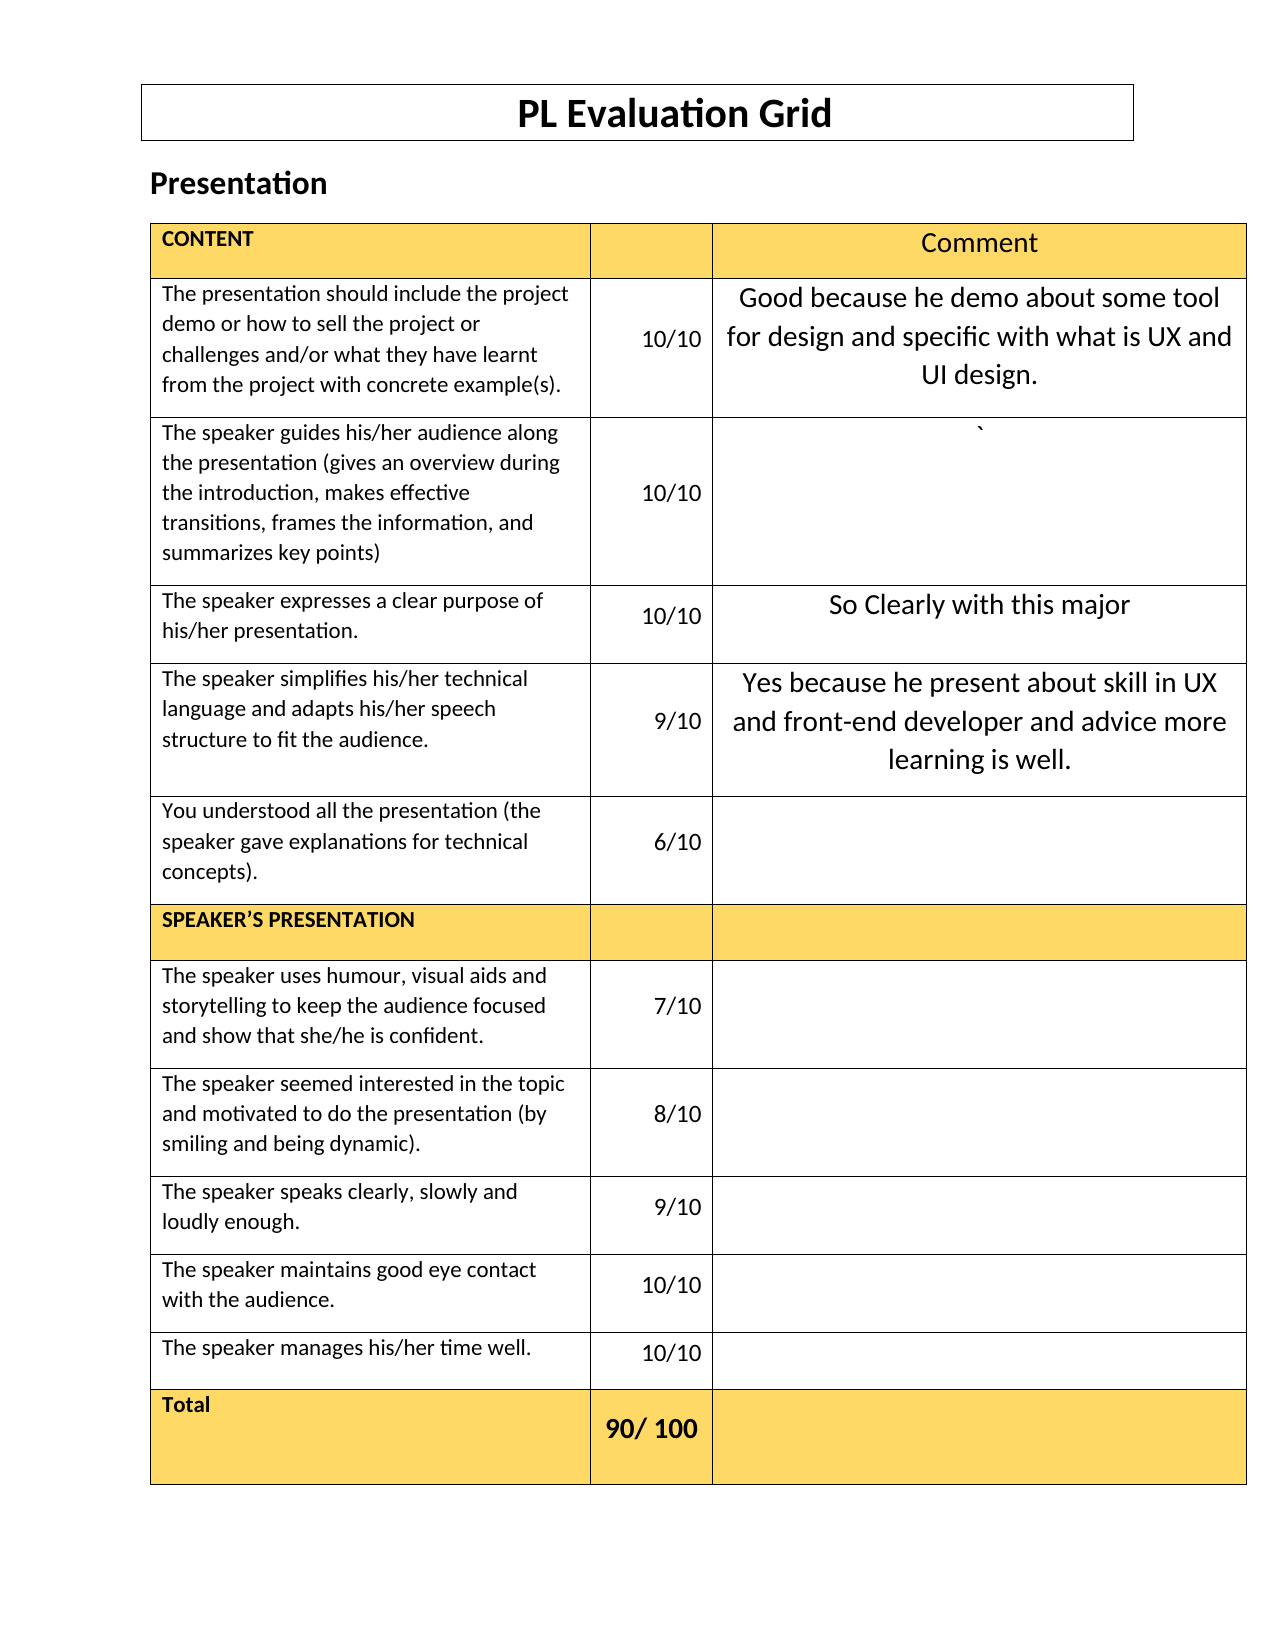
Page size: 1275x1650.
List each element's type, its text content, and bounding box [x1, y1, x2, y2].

table_cell 6/10 [591, 797, 712, 904]
table_cell So Clearly with this major [713, 586, 1246, 663]
table_cell 10/10 [591, 279, 712, 417]
table_cell 10/10 [591, 1255, 712, 1332]
table_cell [713, 905, 1246, 960]
table_cell [591, 905, 712, 960]
table_cell The speaker seemed interested in the topic and motivated to do the presentation (by smiling and being dynamic). [151, 1069, 590, 1176]
table_cell 10/10 [591, 1333, 712, 1389]
table_cell 9/10 [591, 664, 712, 796]
table_cell [713, 797, 1246, 904]
table_cell 8/10 [591, 1069, 712, 1176]
table_cell [713, 1333, 1246, 1389]
table_header CONTENT [151, 224, 590, 278]
table_cell Yes because he present about skill in UX and front-end developer and advice more learning is well. [713, 664, 1246, 796]
table_cell [713, 1177, 1246, 1254]
table_cell [713, 1255, 1246, 1332]
table_cell [713, 961, 1246, 1068]
table_cell ` [713, 418, 1246, 585]
table_cell The speaker guides his/her audience along the presentation (gives an overview during the introduction, makes effective transitions, frames the information, and summarizes key points) [151, 418, 590, 585]
text PL Evaluation Grid [142, 85, 1133, 140]
table_cell 10/10 [591, 586, 712, 663]
table_cell Total [151, 1390, 590, 1484]
table_cell The speaker manages his/her time well. [151, 1333, 590, 1389]
table_header Comment [713, 224, 1246, 278]
table_cell The speaker uses humour, visual aids and storytelling to keep the audience focused and show that she/he is confident. [151, 961, 590, 1068]
table_cell You understood all the presentation (the speaker gave explanations for technical concepts). [151, 797, 590, 904]
table_cell Good because he demo about some tool for design and specific with what is UX and UI design. [713, 279, 1246, 417]
table_cell SPEAKER’S PRESENTATION [151, 905, 590, 960]
table_cell [713, 1069, 1246, 1176]
table_cell [713, 1390, 1246, 1484]
table_cell 7/10 [591, 961, 712, 1068]
table_cell The speaker simplifies his/her technical language and adapts his/her speech structure to fit the audience. [151, 664, 590, 796]
table_header [591, 224, 712, 278]
table_cell The speaker maintains good eye contact with the audience. [151, 1255, 590, 1332]
table_cell 10/10 [591, 418, 712, 585]
table_cell 90/ 100 [591, 1390, 712, 1484]
table_cell 9/10 [591, 1177, 712, 1254]
text Presentation [150, 162, 1125, 203]
table_cell The speaker expresses a clear purpose of his/her presentation. [151, 586, 590, 663]
table_cell The speaker speaks clearly, slowly and loudly enough. [151, 1177, 590, 1254]
table_cell The presentation should include the project demo or how to sell the project or challenges and/or what they have learnt from the project with concrete example(s). [151, 279, 590, 417]
